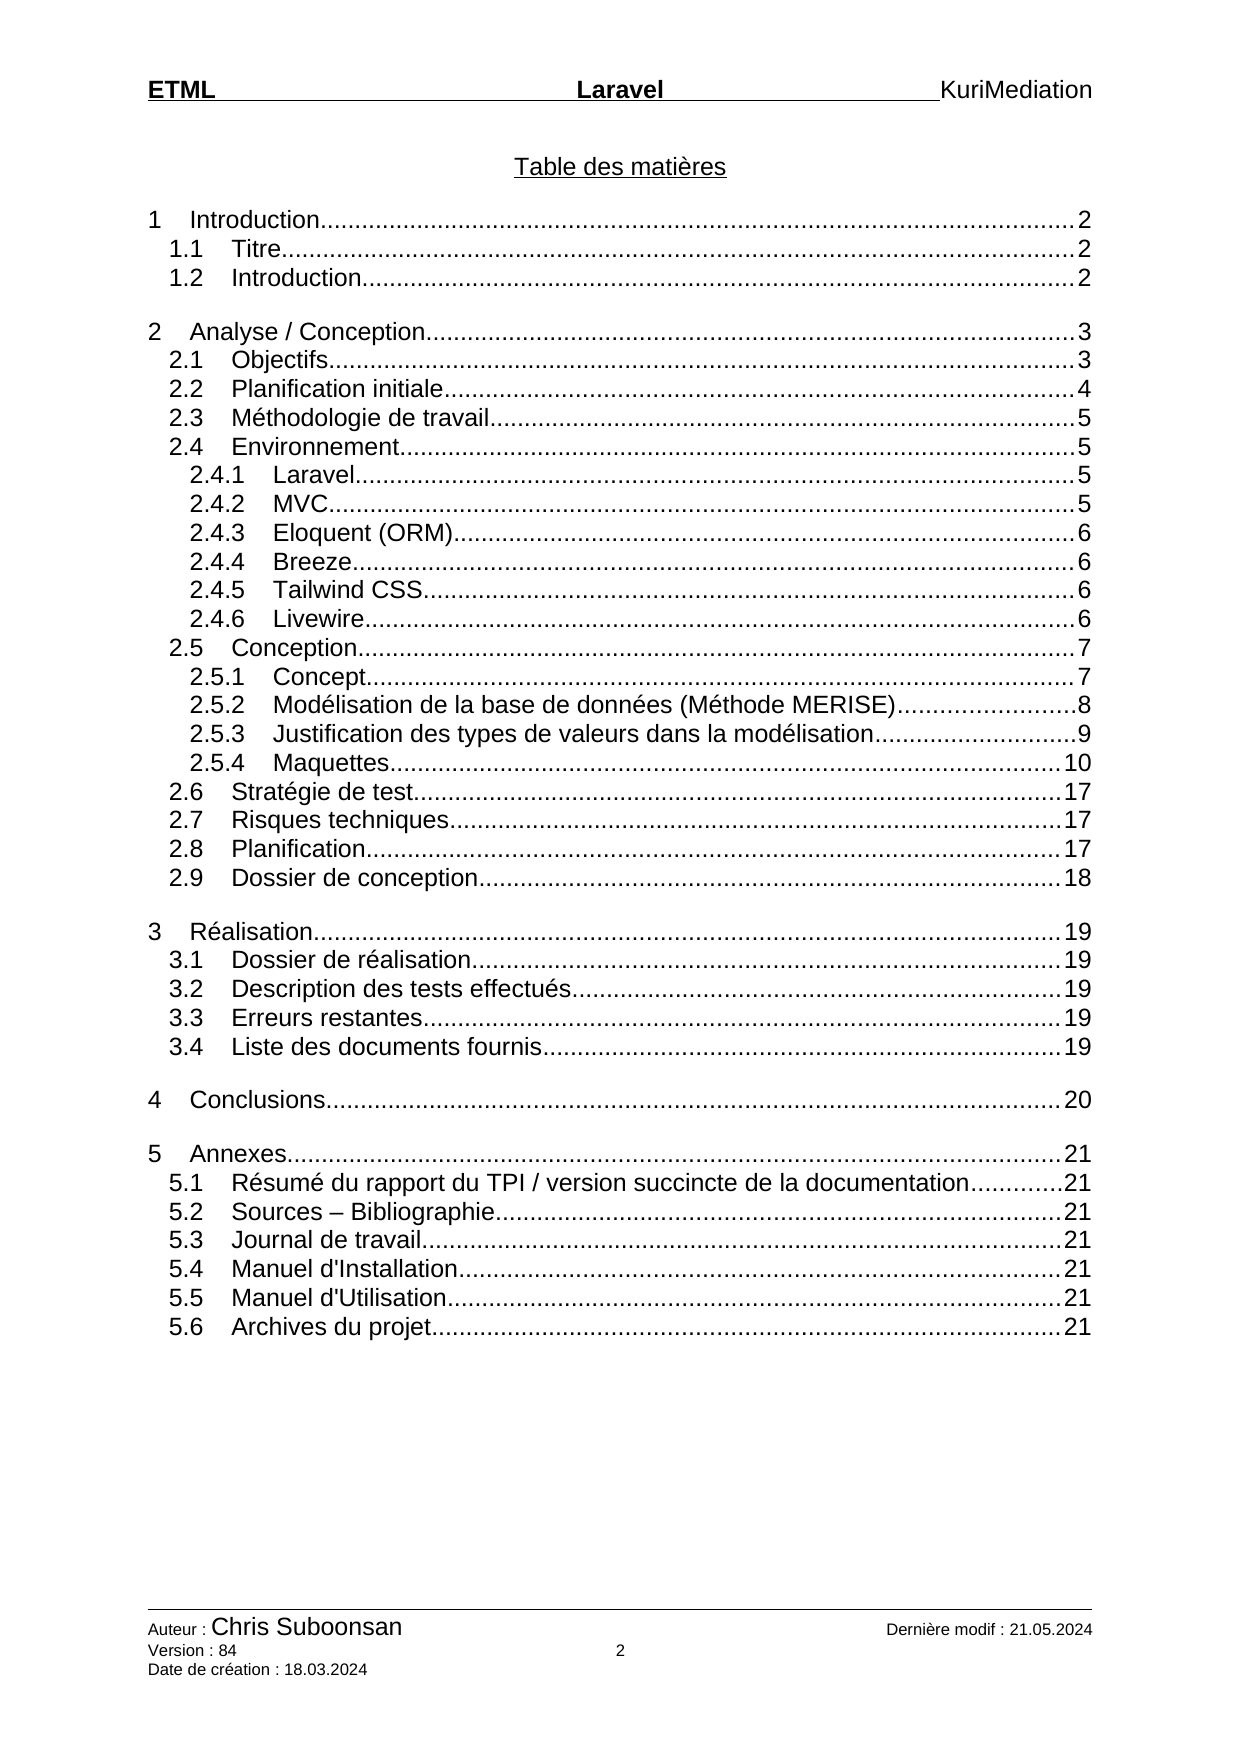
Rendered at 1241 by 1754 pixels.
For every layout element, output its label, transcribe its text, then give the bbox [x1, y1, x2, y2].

text 5.4 Manuel d'Installation 21 [168, 1254, 1092, 1283]
text 2.9 Dossier de conception 18 [168, 863, 1092, 892]
text 2.5.4 Maquettes 10 [189, 748, 1092, 777]
text 5.2 Sources – Bibliographie 21 [168, 1197, 1092, 1225]
text 2.4.6 Livewire 6 [189, 604, 1092, 633]
text 2.4 Environnement 5 [168, 432, 1092, 460]
text 2.4.5 Tailwind CSS 6 [189, 575, 1092, 604]
text 1.2 Introduction 2 [168, 263, 1092, 292]
text 3.4 Liste des documents fournis 19 [168, 1032, 1092, 1060]
text 2.5.1 Concept 7 [189, 662, 1092, 690]
text 2.8 Planification 17 [168, 834, 1092, 863]
text 2.2 Planification initiale 4 [168, 374, 1092, 403]
text 5.6 Archives du projet 21 [168, 1312, 1092, 1340]
text 2.4.3 Eloquent (ORM) 6 [189, 518, 1092, 547]
text Table des matières [148, 152, 1092, 180]
text 2.3 Méthodologie de travail 5 [168, 403, 1092, 432]
text 3.3 Erreurs restantes 19 [168, 1003, 1092, 1032]
text 3.1 Dossier de réalisation 19 [168, 945, 1092, 974]
text 2.4.1 Laravel 5 [189, 460, 1092, 489]
text 5.5 Manuel d'Utilisation 21 [168, 1283, 1092, 1312]
text 5 Annexes 21 [148, 1139, 1092, 1168]
text 2.5.3 Justification des types de valeurs dans la modélisation 9 [189, 719, 1092, 748]
text 2.1 Objectifs 3 [168, 345, 1092, 374]
text 2.5.2 Modélisation de la base de données (Méthode MERISE) 8 [189, 690, 1092, 719]
text 5.3 Journal de travail 21 [168, 1225, 1092, 1254]
text 4 Conclusions 20 [148, 1085, 1092, 1114]
text 2.7 Risques techniques 17 [168, 805, 1092, 834]
text 3 Réalisation 19 [148, 917, 1092, 945]
text 1 Introduction 2 [148, 205, 1092, 234]
text 2.4.4 Breeze 6 [189, 547, 1092, 575]
text 1.1 Titre 2 [168, 234, 1092, 263]
text 2.5 Conception 7 [168, 633, 1092, 662]
text 2.6 Stratégie de test 17 [168, 777, 1092, 805]
text 3.2 Description des tests effectués 19 [168, 974, 1092, 1003]
text 5.1 Résumé du rapport du TPI / version succincte de la documentation 21 [168, 1168, 1092, 1197]
text 2.4.2 MVC 5 [189, 489, 1092, 518]
text 2 Analyse / Conception 3 [148, 317, 1092, 345]
